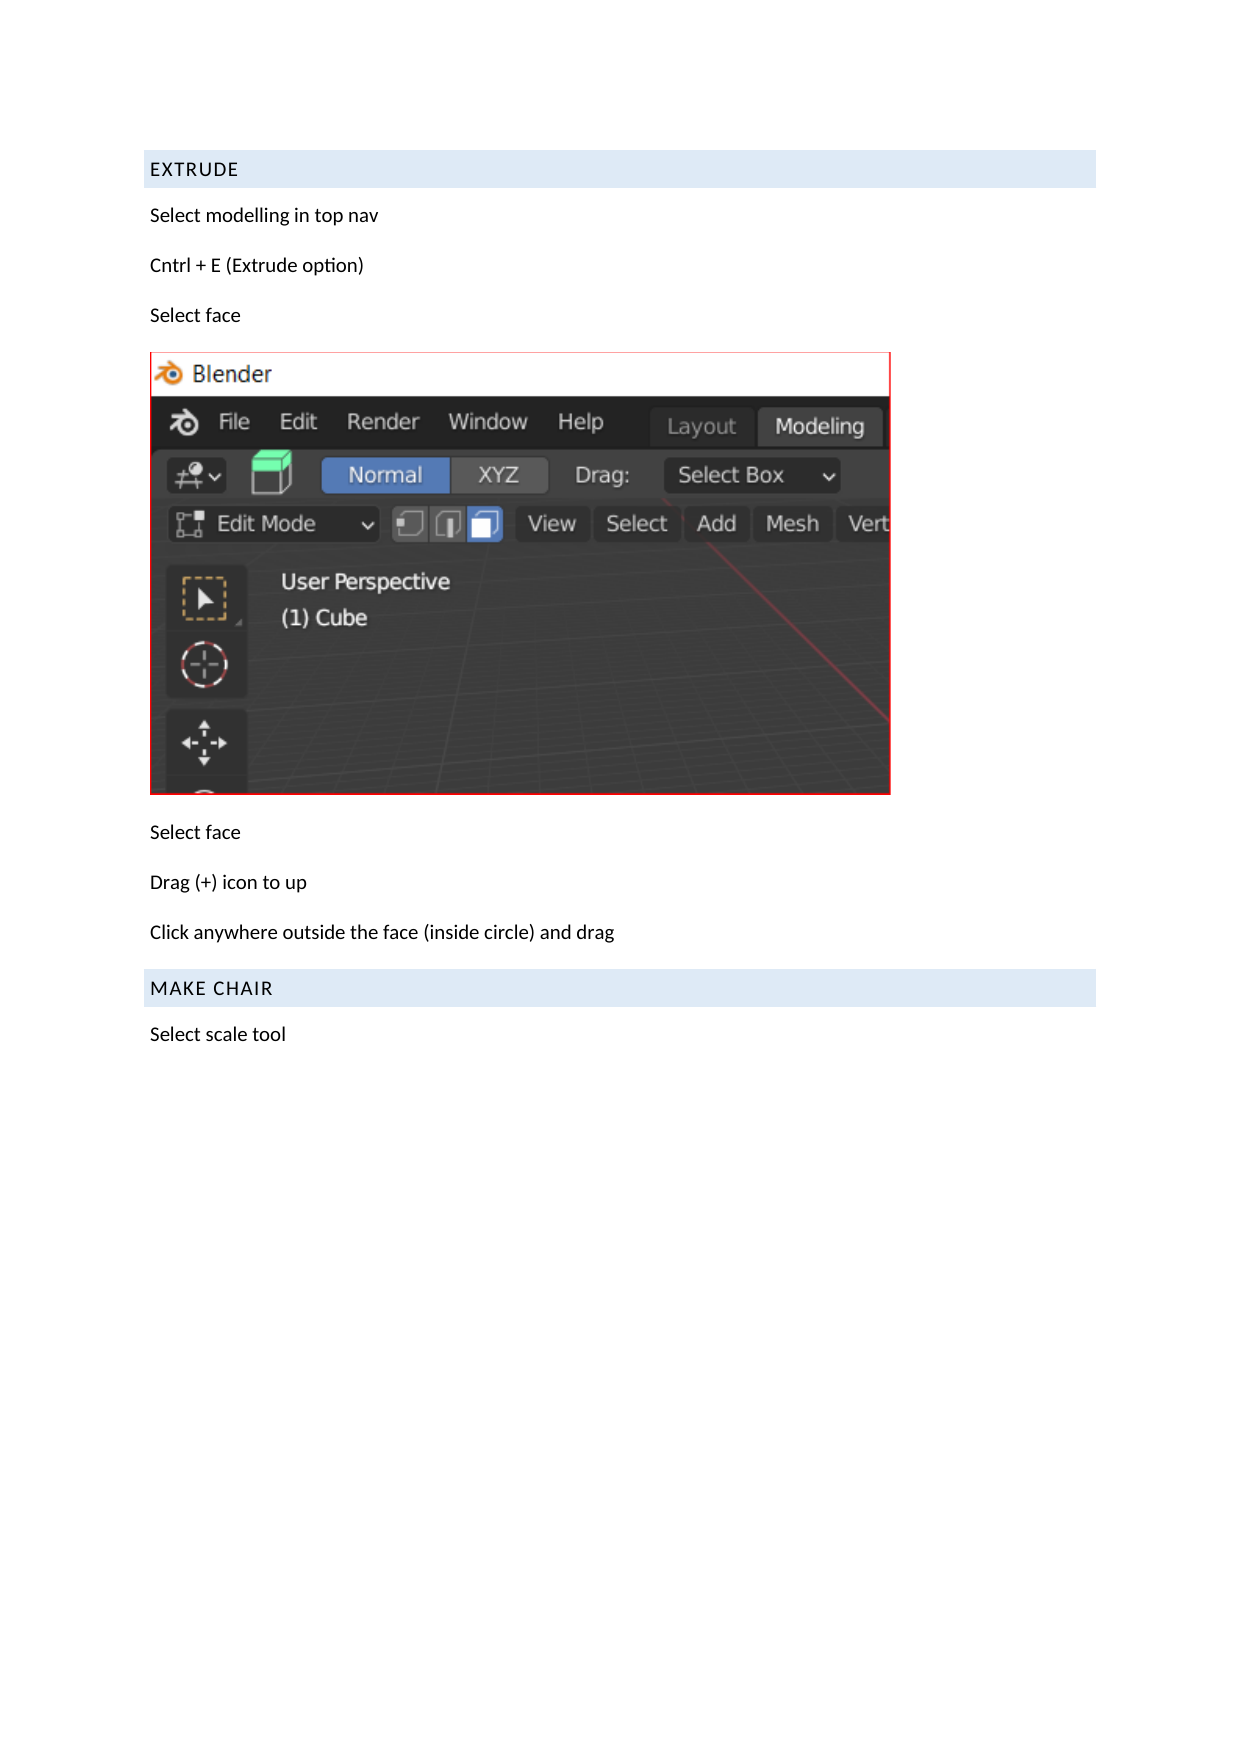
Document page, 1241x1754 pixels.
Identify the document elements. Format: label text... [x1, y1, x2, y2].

text Select face [150, 819, 1090, 844]
text Select face [150, 302, 1090, 327]
text Drag (+) icon to up [150, 869, 1090, 894]
text Select scale tool [150, 1021, 1090, 1046]
picture [150, 352, 891, 795]
subtitle Extrude [150, 156, 1090, 182]
text Cntrl + E (Extrude option) [150, 252, 1090, 277]
text Select modelling in top nav [150, 202, 1090, 227]
subtitle Make chair [150, 975, 1090, 1001]
text Click anywhere outside the face (inside circle) and drag [150, 919, 1090, 944]
